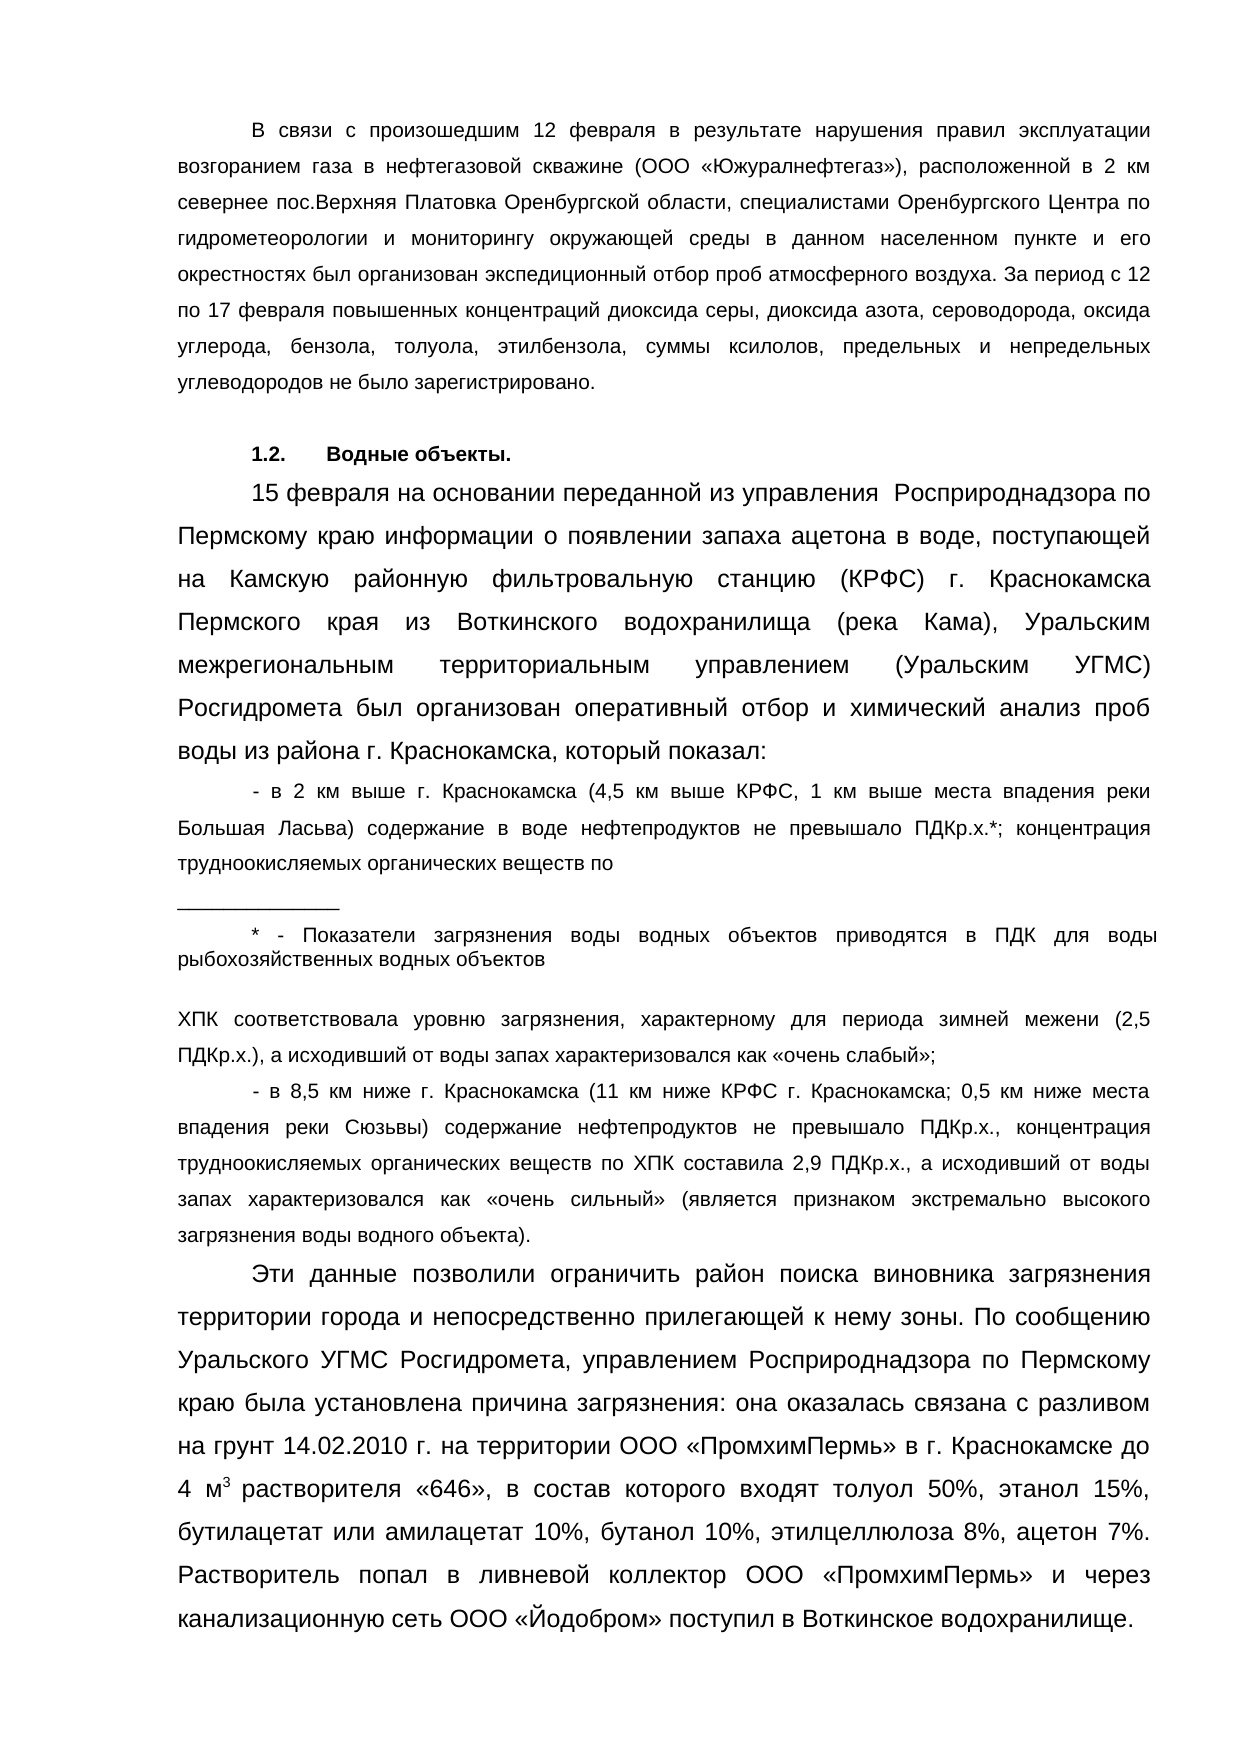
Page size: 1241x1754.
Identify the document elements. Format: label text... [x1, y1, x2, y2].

text * - Показатели загрязнения воды водных объектов приводятся в ПДК для воды рыбохозяйственных водных объектов [177, 923, 1159, 971]
text - в 8,5 км ниже г. Краснокамска (11 км ниже КРФС г. Краснокамска; 0,5 км ниже места впадения реки Сюзьвы) содержание нефтепродуктов не превышало ПДКр.х., концентрация трудноокисляемых органических веществ по ХПК составила 2,9 ПДКр.х., а исходивший от воды запах характеризовался как «очень сильный» (является признаком экстремально высокого загрязнения воды водного объекта). [177, 1079, 1152, 1247]
text - в 2 км выше г. Краснокамска (4,5 км выше КРФС, 1 км выше места впадения реки Большая Ласьва) содержание в воде нефтепродуктов не превышало ПДКр.х.*; концентрация трудноокисляемых органических веществ по [177, 779, 1152, 875]
text В связи с произошедшим 12 февраля в результате нарушения правил эксплуатации возгоранием газа в нефтегазовой скважине (ООО «Южуралнефтегаз»), расположенной в 2 км севернее пос.Верхняя Платовка Оренбургской области, специалистами Оренбургского Центра по гидрометеорологии и мониторингу окружающей среды в данном населенном пункте и его окрестностях был организован экспедиционный отбор проб атмосферного воздуха. За период с 12 по 17 февраля повышенных концентраций диоксида серы, диоксида азота, сероводорода, оксида углерода, бензола, толуола, этилбензола, суммы ксилолов, предельных и непредельных углеводородов не было зарегистрировано. [177, 118, 1152, 394]
list Водные объекты. [251, 442, 1152, 466]
text ______________ [177, 887, 1152, 911]
text 15 февраля на основании переданной из управления Росприроднадзора по Пермскому краю информации о появлении запаха ацетона в воде, поступающей на Камскую районную фильтровальную станцию (КРФС) г. Краснокамска Пермского края из Воткинского водохранилища (река Кама), Уральским межрегиональным территориальным управлением (Уральским УГМС) Росгидромета был организован оперативный отбор и химический анализ проб воды из района г. Краснокамска, который показал: [177, 477, 1152, 765]
text Эти данные позволили ограничить район поиска виновника загрязнения территории города и непосредственно прилегающей к нему зоны. По сообщению Уральского УГМС Росгидромета, управлением Росприроднадзора по Пермскому краю была установлена причина загрязнения: она оказалась связана с разливом на грунт 14.02.2010 г. на территории ООО «ПромхимПермь» в г. Краснокамске до 4 м3 растворителя «646», в состав которого входят толуол 50%, этанол 15%, бутилацетат или амилацетат 10%, бутанол 10%, этилцеллюлоза 8%, ацетон 7%. Растворитель попал в ливневой коллектор ООО «ПромхимПермь» и через канализационную сеть ООО «Йодобром» поступил в Воткинское водохранилище. [177, 1258, 1152, 1632]
text ХПК соответствовала уровню загрязнения, характерному для периода зимней межени (2,5 ПДКр.х.), а исходивший от воды запах характеризовался как «очень слабый»; [177, 1007, 1152, 1067]
